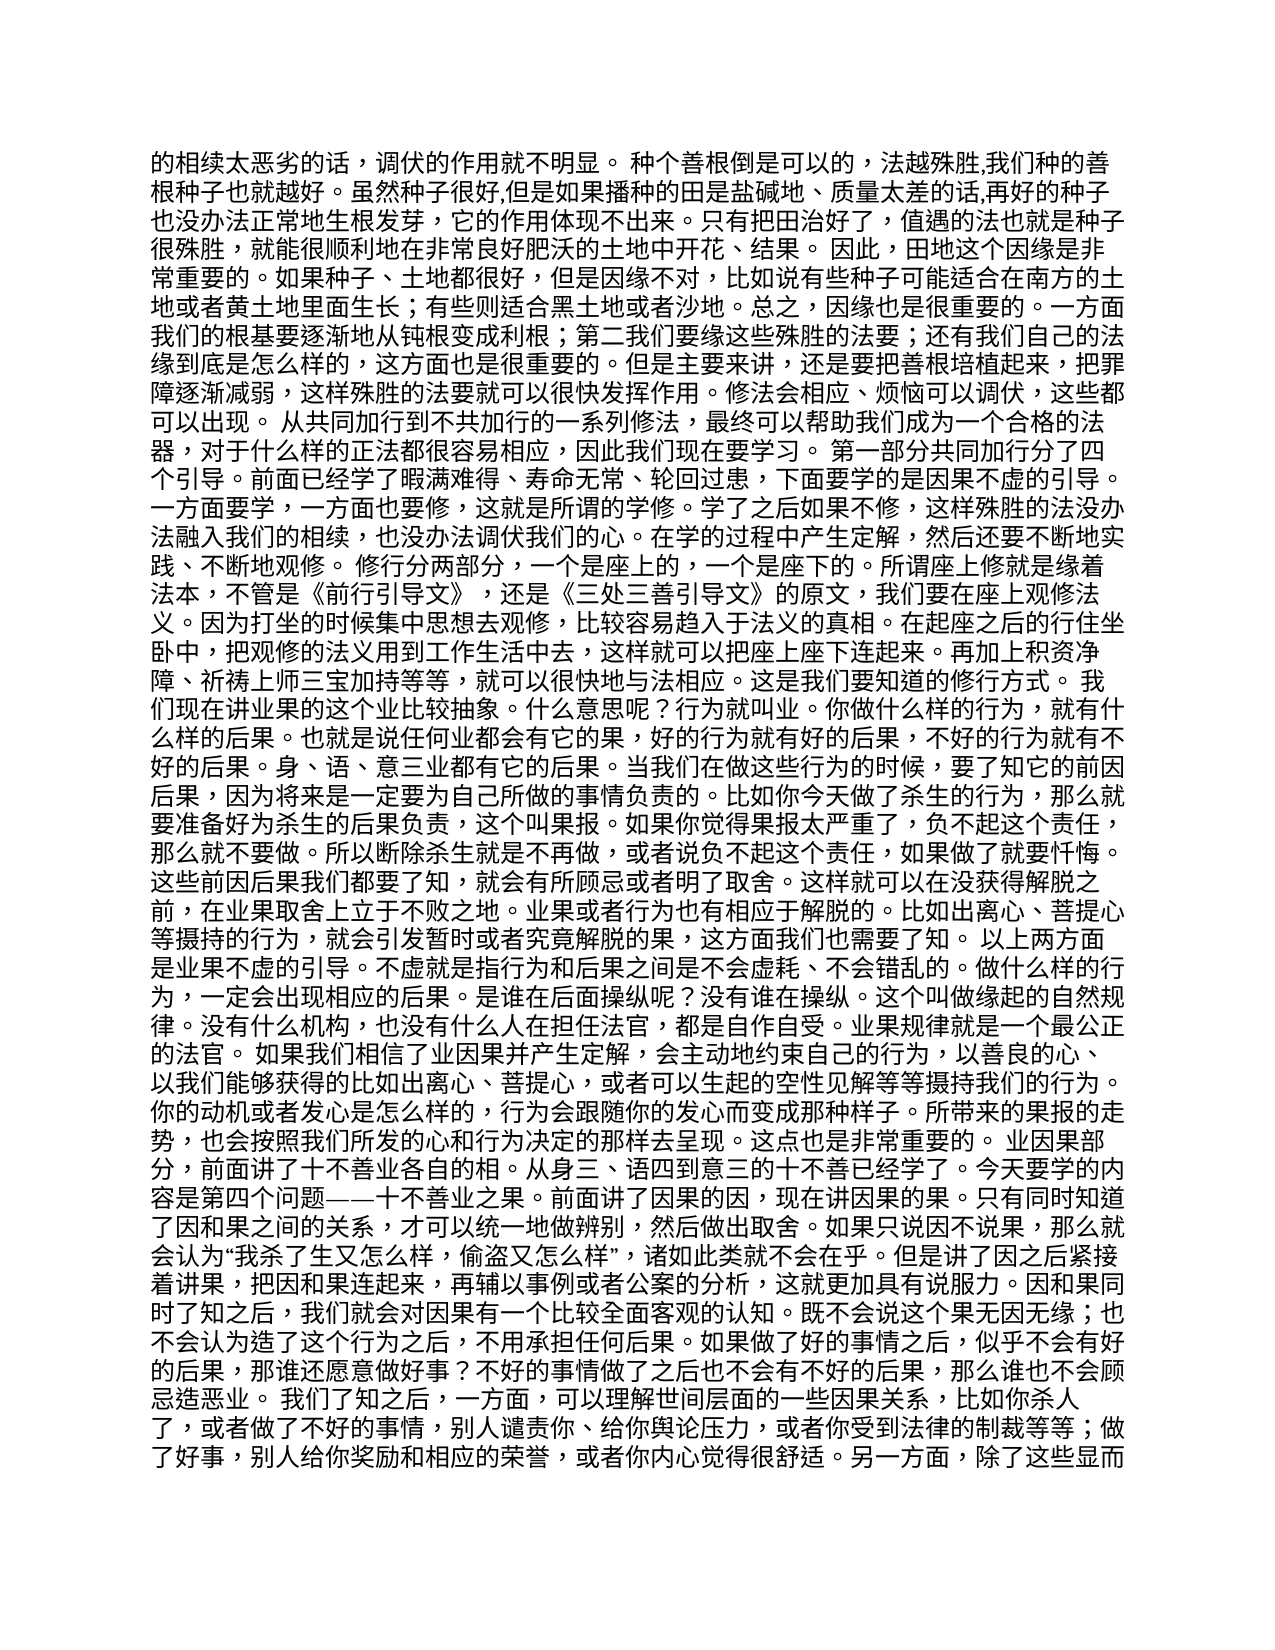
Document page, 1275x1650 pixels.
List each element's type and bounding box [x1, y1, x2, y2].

text [150, 150, 1125, 1472]
